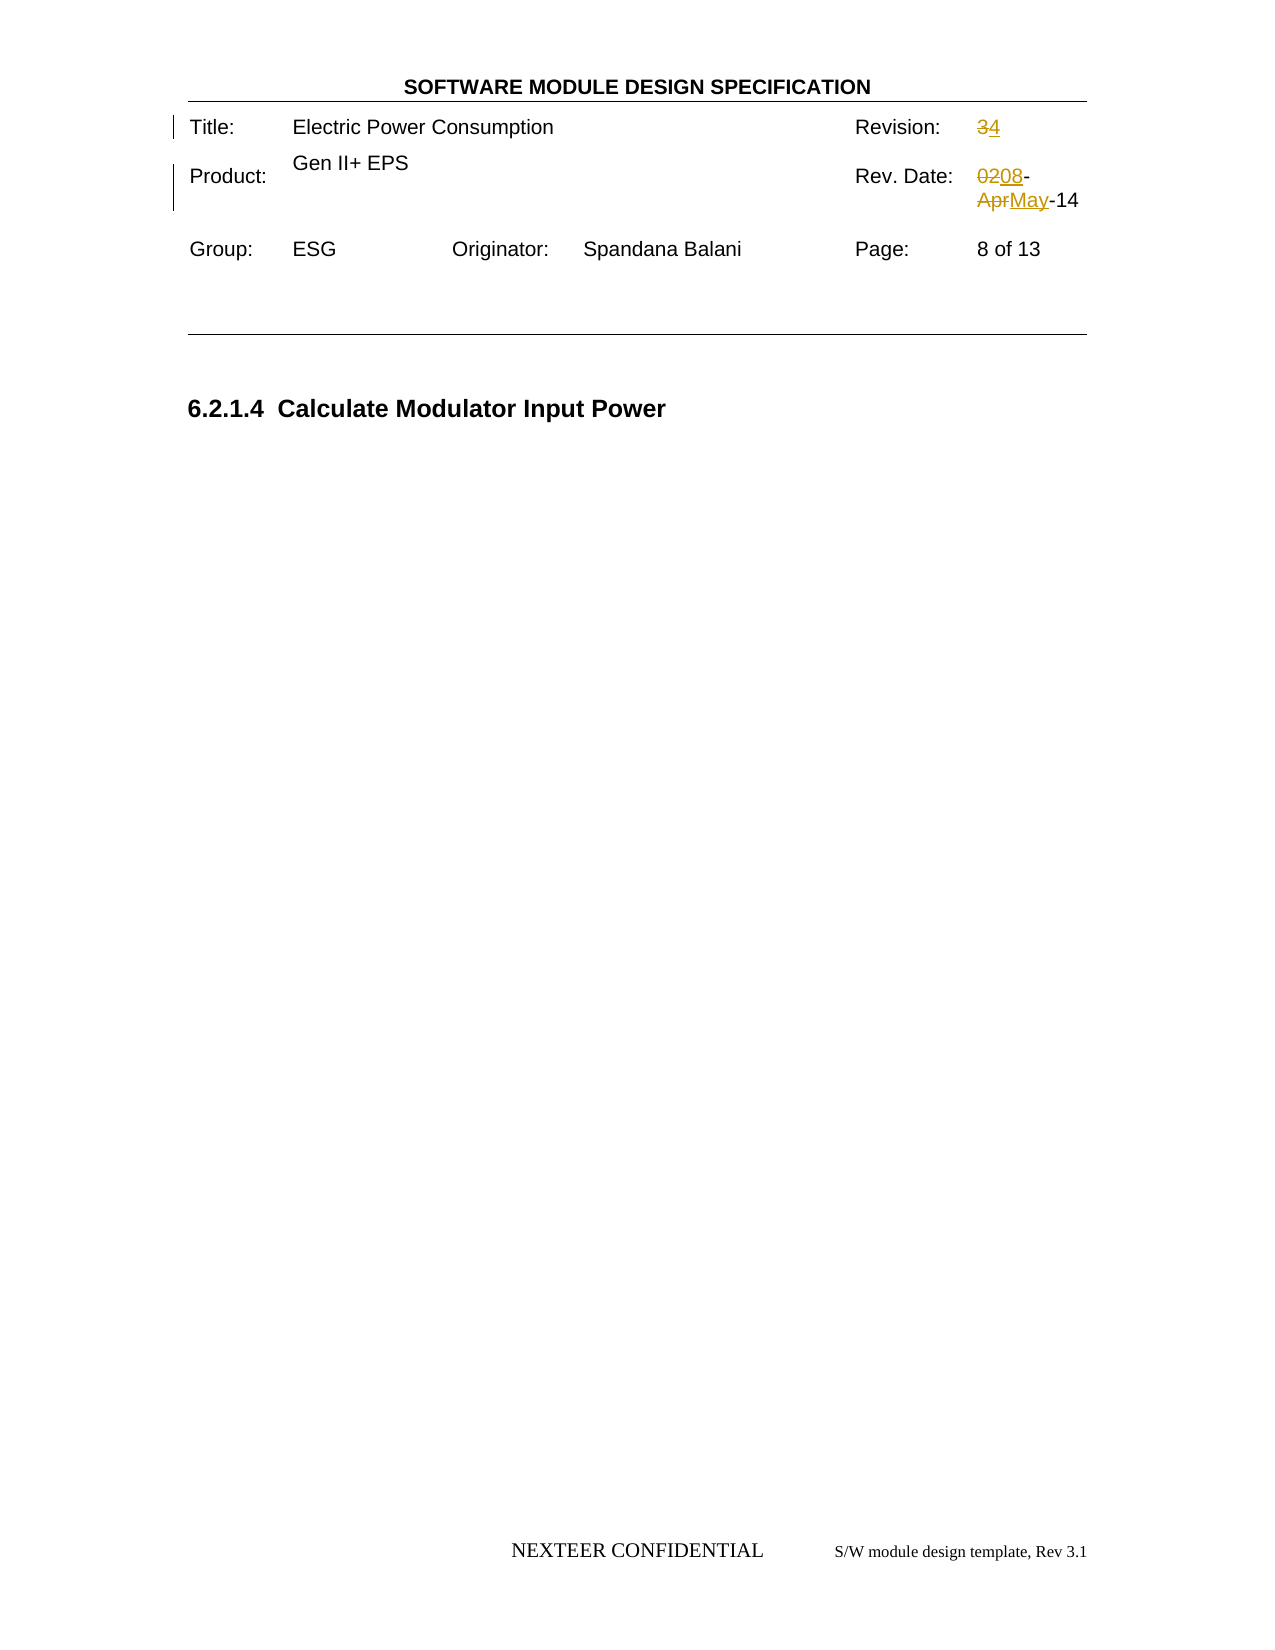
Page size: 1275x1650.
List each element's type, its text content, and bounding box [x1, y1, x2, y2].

subtitle Calculate Modulator Input Power [187, 394, 1087, 423]
